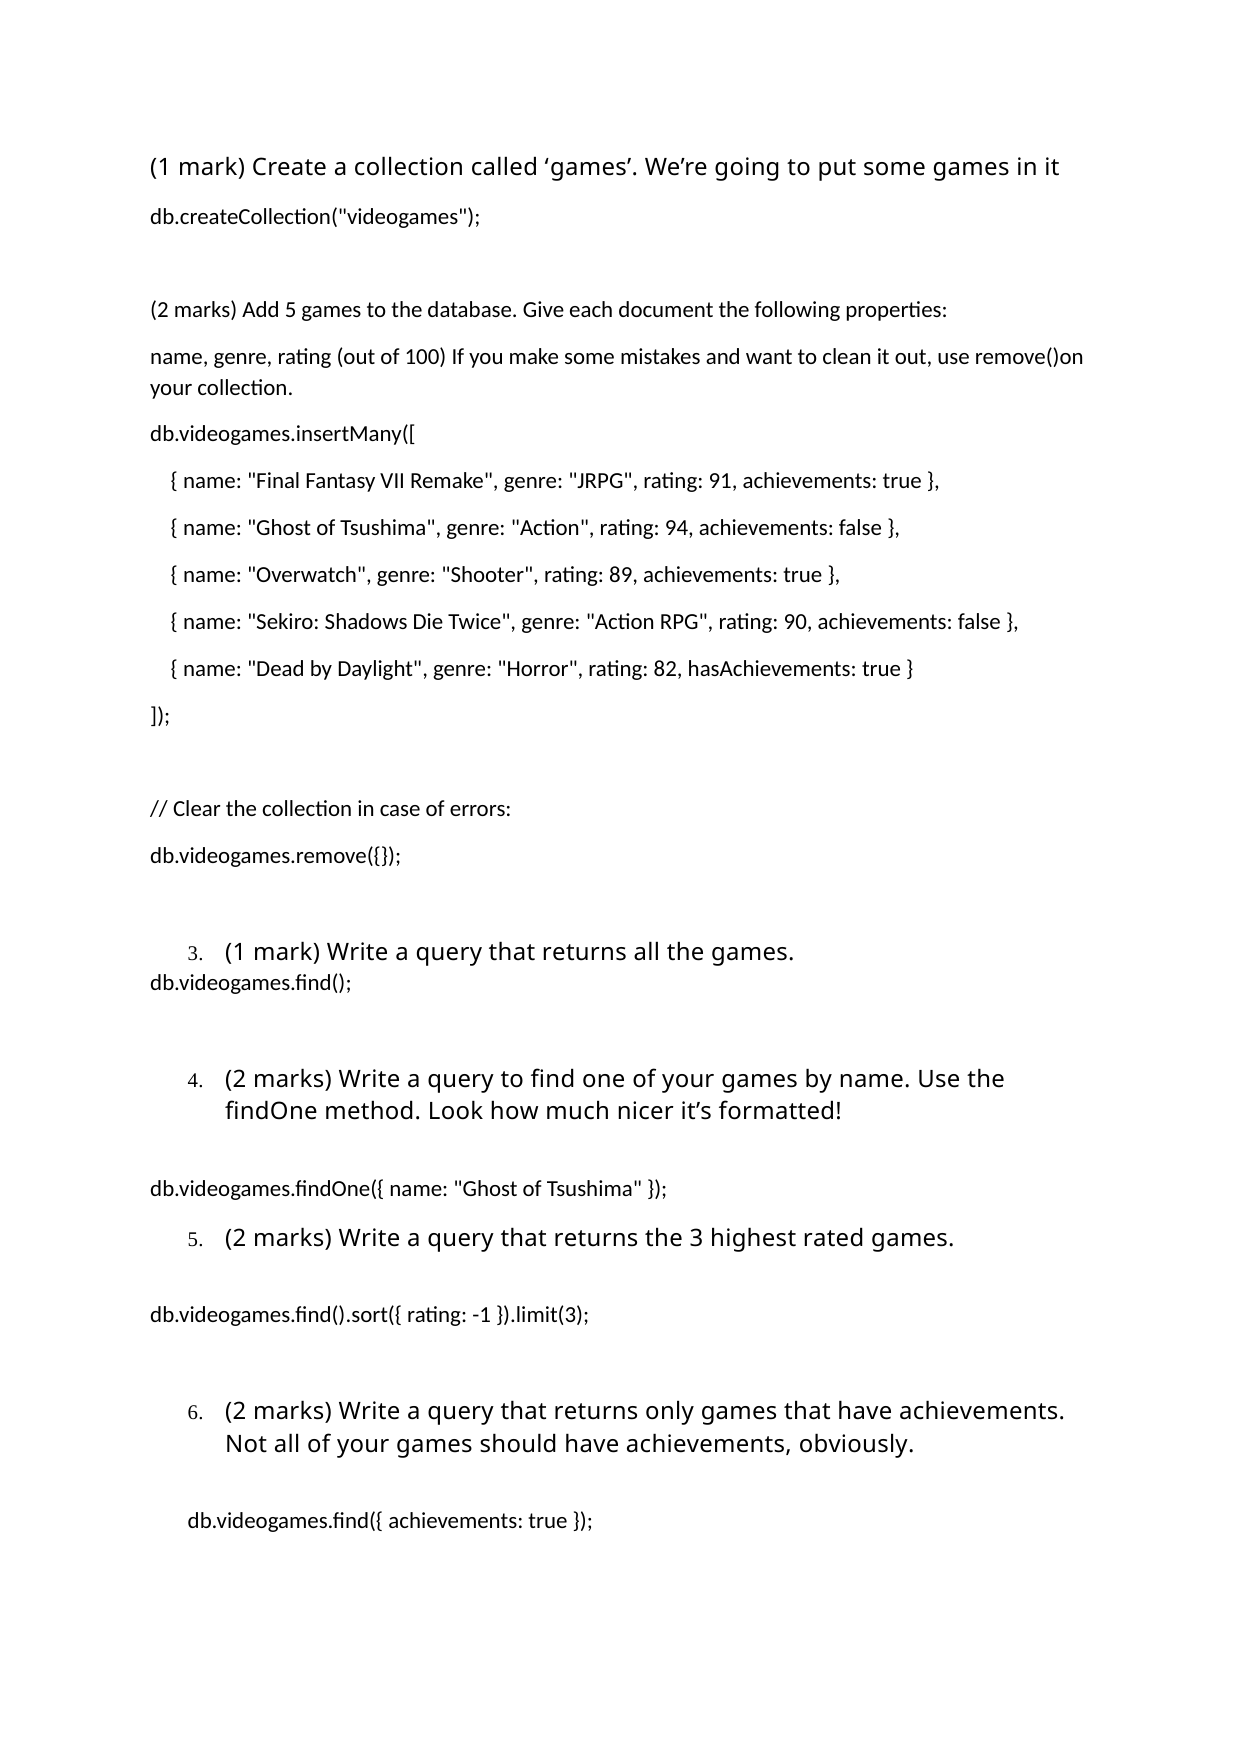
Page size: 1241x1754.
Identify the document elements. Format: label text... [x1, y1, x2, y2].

text (1 mark) Create a collection called ‘games’. We’re going to put some games in it [150, 150, 1090, 183]
text db.createCollection("videogames"); [150, 202, 1090, 230]
list (2 marks) Write a query that returns only games that have achievements. Not all of your games should have achievements, obviously. [187, 1394, 1090, 1459]
text db.videogames.findOne({ name: "Ghost of Tsushima" }); [150, 1174, 1090, 1202]
text { name: "Dead by Daylight", genre: "Horror", rating: 82, hasAchievements: true } [150, 654, 1090, 682]
text db.videogames.find(); [150, 968, 1090, 996]
text { name: "Final Fantasy VII Remake", genre: "JRPG", rating: 91, achievements: true }, [150, 466, 1090, 494]
text ]); [150, 701, 1090, 729]
text db.videogames.find().sort({ rating: -1 }).limit(3); [150, 1300, 1090, 1328]
list (1 mark) Write a query that returns all the games. [187, 935, 1090, 968]
text // Clear the collection in case of errors: [150, 794, 1090, 823]
text db.videogames.remove({}); [150, 841, 1090, 869]
text db.videogames.find({ achievements: true }); [187, 1506, 1090, 1534]
text db.videogames.insertMany([ [150, 419, 1090, 448]
text name, genre, rating (out of 100) If you make some mistakes and want to clean it out, use remove()on your collection. [150, 342, 1090, 401]
text { name: "Sekiro: Shadows Die Twice", genre: "Action RPG", rating: 90, achievements: false }, [150, 607, 1090, 635]
list (2 marks) Write a query to find one of your games by name. Use the findOne method. Look how much nicer it’s formatted! [187, 1062, 1090, 1127]
text (2 marks) Add 5 games to the database. Give each document the following properties: [150, 296, 1090, 324]
list (2 marks) Write a query that returns the 3 highest rated games. [187, 1221, 1090, 1253]
text { name: "Overwatch", genre: "Shooter", rating: 89, achievements: true }, [150, 560, 1090, 588]
text { name: "Ghost of Tsushima", genre: "Action", rating: 94, achievements: false }, [150, 513, 1090, 541]
